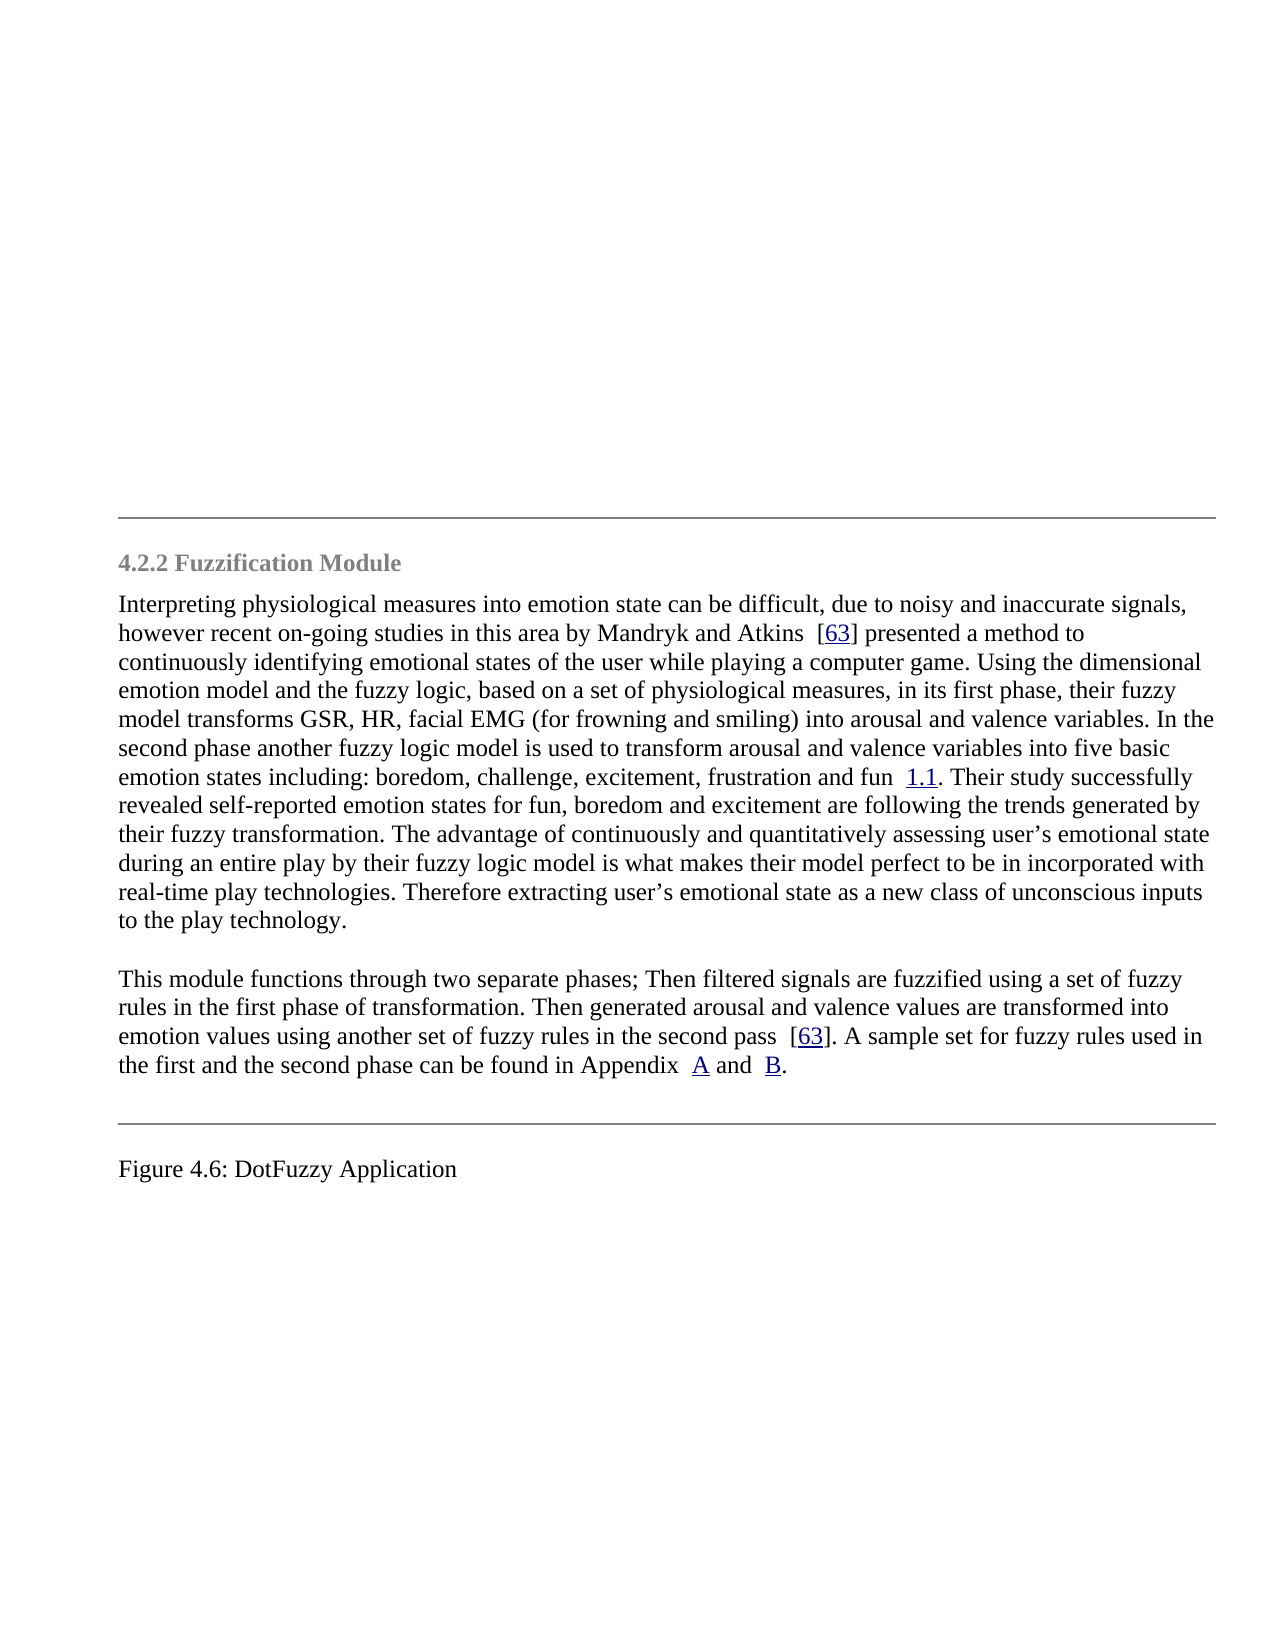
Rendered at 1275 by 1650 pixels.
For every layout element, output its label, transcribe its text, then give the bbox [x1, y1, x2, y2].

subtitle 4.2.2 Fuzzification Module [118, 548, 1216, 577]
text Interpreting physiological measures into emotion state can be difficult, due to noisy and inaccurate signals, however recent on-going studies in this area by Mandryk and Atkins [63] presented a method to continuously identifying emotional states of the user while playing a computer game. Using the dimensional emotion model and the fuzzy logic, based on a set of physiological measures, in its first phase, their fuzzy model transforms GSR, HR, facial EMG (for frowning and smiling) into arousal and valence variables. In the second phase another fuzzy logic model is used to transform arousal and valence variables into five basic emotion states including: boredom, challenge, excitement, frustration and fun 1.1. Their study successfully revealed self-reported emotion states for fun, boredom and excitement are following the trends generated by their fuzzy transformation. The advantage of continuously and quantitatively assessing user’s emotional state during an entire play by their fuzzy logic model is what makes their model perfect to be in incorporated with real-time play technologies. Therefore extracting user’s emotional state as a new class of unconscious inputs to the play technology. [118, 589, 1216, 934]
text This module functions through two separate phases; Then filtered signals are fuzzified using a set of fuzzy rules in the first phase of transformation. Then generated arousal and valence values are transformed into emotion values using another set of fuzzy rules in the second pass [63]. A sample set for fuzzy rules used in the first and the second phase can be found in Appendix A and B. [118, 964, 1216, 1079]
text Figure 4.6: DotFuzzy Application [118, 1154, 1216, 1182]
